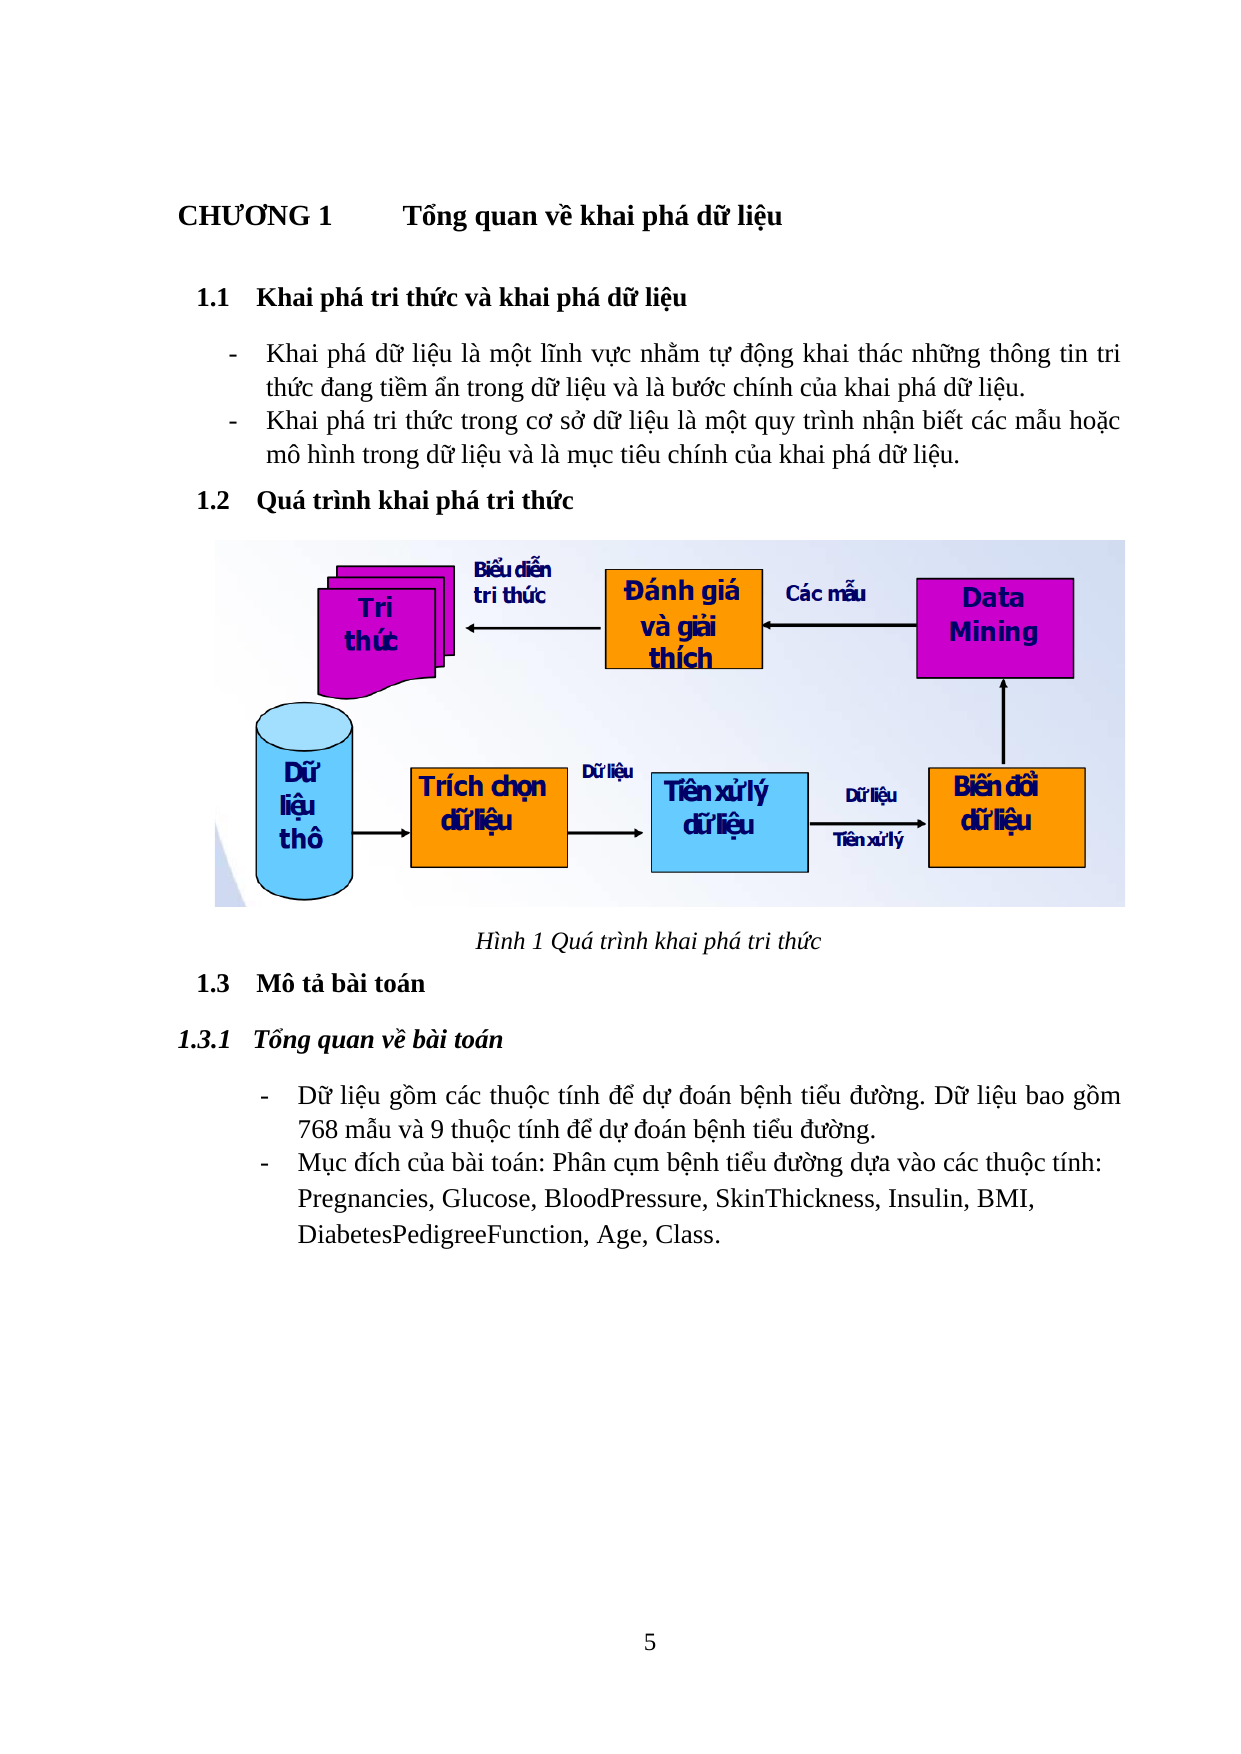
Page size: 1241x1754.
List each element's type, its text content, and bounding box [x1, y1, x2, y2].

picture [214, 540, 1126, 907]
subtitle Mô tả bài toán [196, 967, 1122, 998]
list Mục đích của bài toán: Phân cụm bệnh tiểu đường dựa vào các thuộc tính: Pregnancies, Glucose, BloodPressure, SkinThickness, Insulin, BMI, DiabetesPedigreeFunction, Age, Class. [260, 1146, 1122, 1249]
subtitle Tổng quan về khai phá dữ liệu [177, 198, 1122, 231]
list Dữ liệu gồm các thuộc tính để dự đoán bệnh tiểu đường. Dữ liệu bao gồm 768 mẫu và 9 thuộc tính để dự đoán bệnh tiểu đường. [260, 1079, 1122, 1144]
subtitle Quá trình khai phá tri thức [196, 484, 1122, 515]
subtitle Khai phá tri thức và khai phá dữ liệu [196, 281, 1122, 312]
list Khai phá tri thức trong cơ sở dữ liệu là một quy trình nhận biết các mẫu hoặc mô hình trong dữ liệu và là mục tiêu chính của khai phá dữ liệu. [228, 404, 1122, 469]
list Khai phá dữ liệu là một lĩnh vực nhằm tự động khai thác những thông tin tri thức đang tiềm ẩn trong dữ liệu và là bước chính của khai phá dữ liệu. [228, 337, 1122, 402]
text Hình 1 Quá trình khai phá tri thức [177, 926, 1122, 954]
subtitle Tổng quan về bài toán [177, 1023, 1122, 1054]
